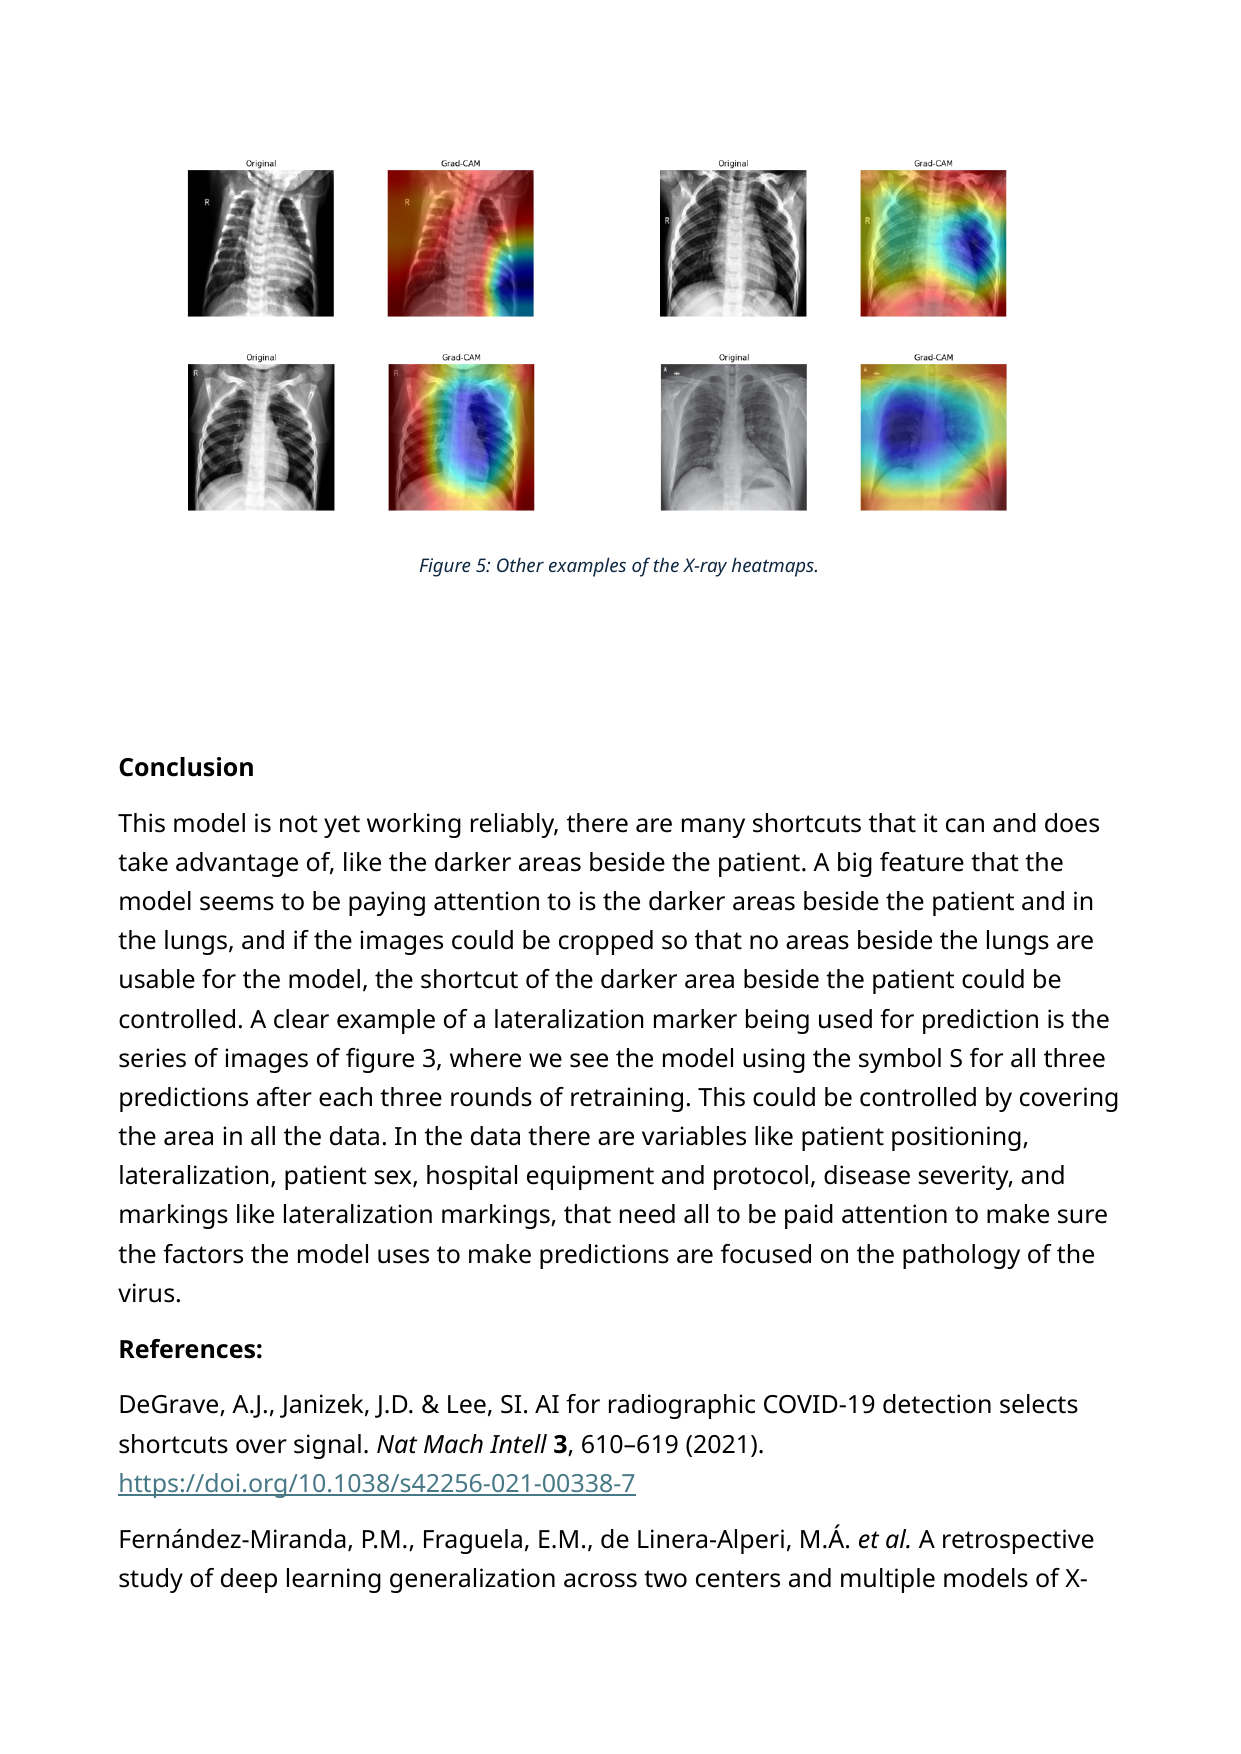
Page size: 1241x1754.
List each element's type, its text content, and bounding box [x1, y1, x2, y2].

text References: [118, 1331, 1122, 1365]
text DeGrave, A.J., Janizek, J.D. & Lee, SI. AI for radiographic COVID-19 detection selects shortcuts over signal. Nat Mach Intell 3, 610–619 (2021). https://doi.org/10.1038/s42256-021-00338-7 [118, 1387, 1122, 1499]
picture [118, 147, 1064, 337]
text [118, 1521, 1122, 1594]
text Conclusion [118, 749, 1122, 784]
picture [118, 341, 1064, 531]
text This model is not yet working reliably, there are many shortcuts that it can and does take advantage of, like the darker areas beside the patient. A big feature that the model seems to be paying attention to is the darker areas beside the patient and in the lungs, and if the images could be cropped so that no areas beside the lungs are usable for the model, the shortcut of the darker area beside the patient could be controlled. A clear example of a lateralization marker being used for prediction is the series of images of figure 3, where we see the model using the symbol S for all three predictions after each three rounds of retraining. This could be controlled by covering the area in all the data. In the data there are variables like patient positioning, lateralization, patient sex, hospital equipment and protocol, disease severity, and markings like lateralization markings, that need all to be paid attention to make sure the factors the model uses to make predictions are focused on the pathology of the virus. [118, 805, 1122, 1309]
text Figure 5: Other examples of the X-ray heatmaps. [118, 552, 1122, 578]
